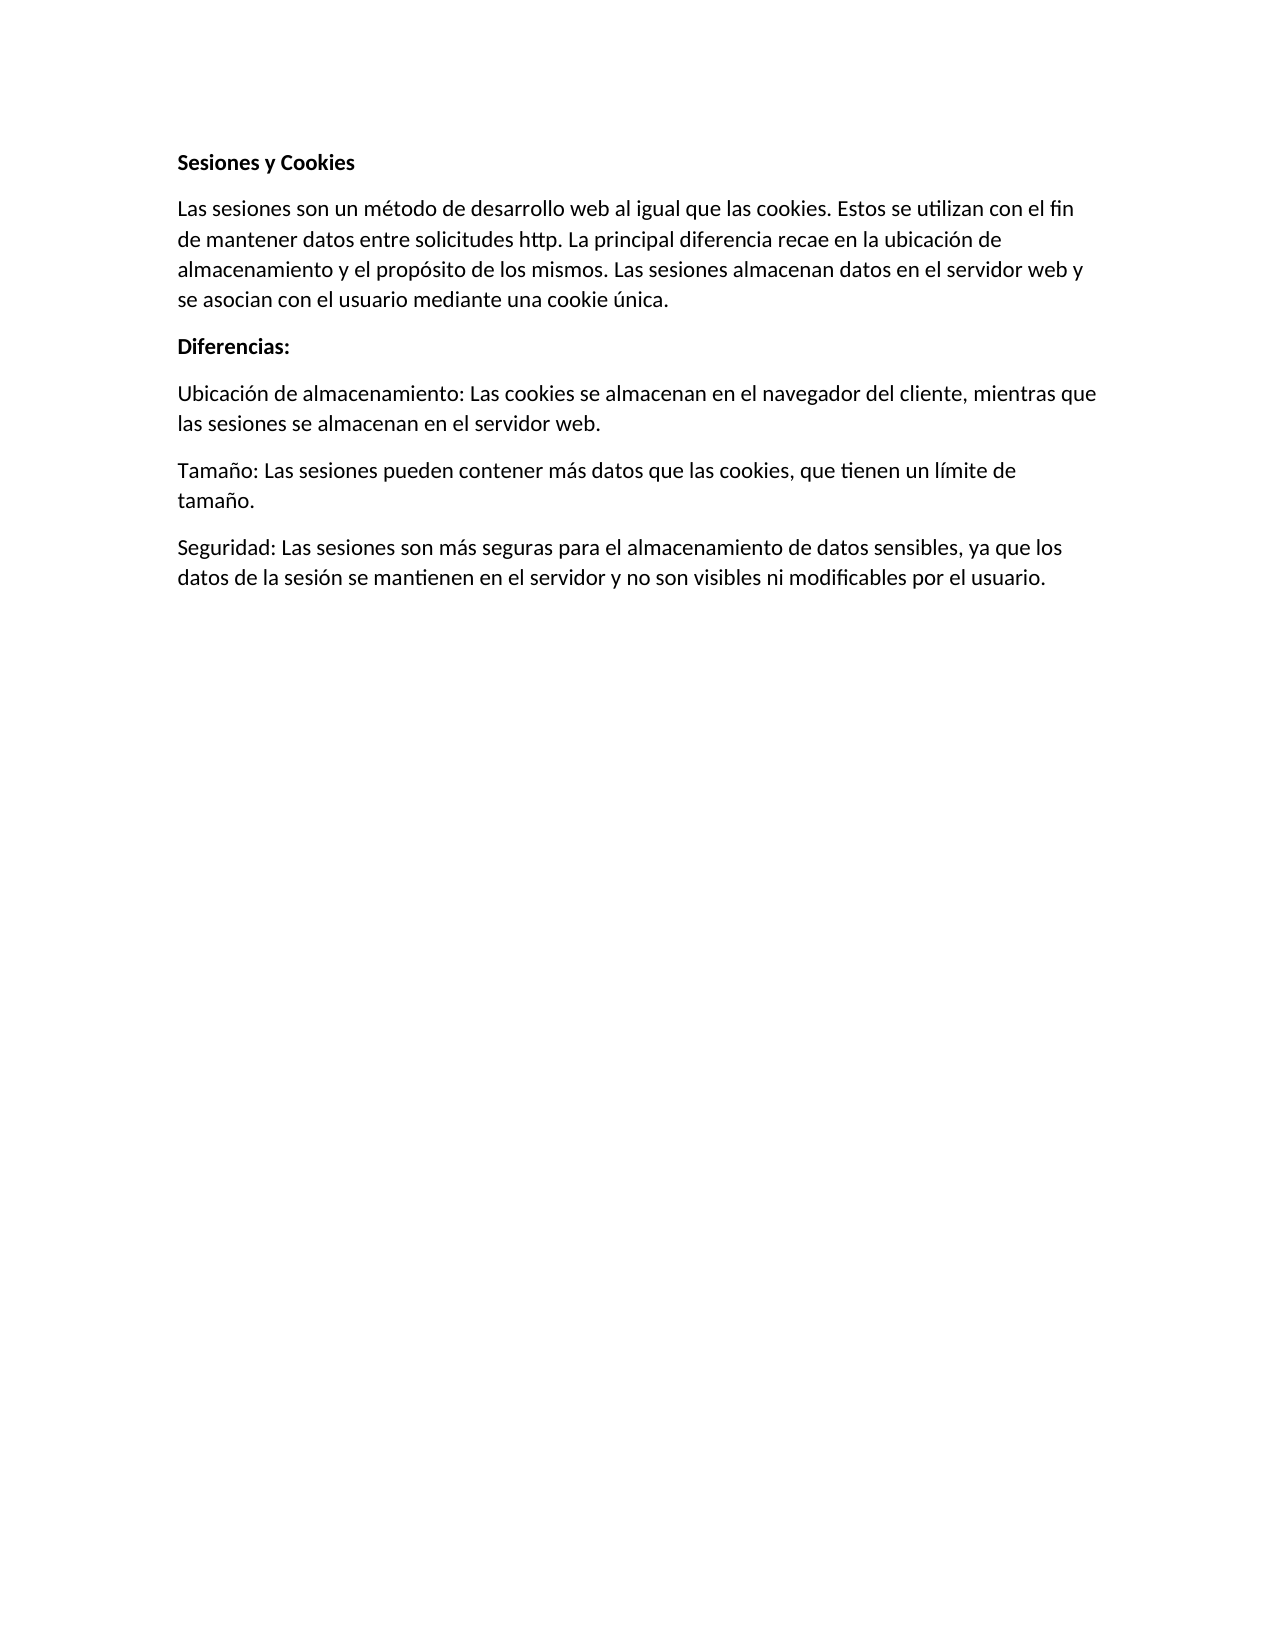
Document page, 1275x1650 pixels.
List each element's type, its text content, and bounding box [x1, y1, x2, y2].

text Las sesiones son un método de desarrollo web al igual que las cookies. Estos se utilizan con el fin de mantener datos entre solicitudes http. La principal diferencia recae en la ubicación de almacenamiento y el propósito de los mismos. Las sesiones almacenan datos en el servidor web y se asocian con el usuario mediante una cookie única. [177, 194, 1098, 313]
text Tamaño: Las sesiones pueden contener más datos que las cookies, que tienen un límite de tamaño. [177, 456, 1098, 514]
text Ubicación de almacenamiento: Las cookies se almacenan en el navegador del cliente, mientras que las sesiones se almacenan en el servidor web. [177, 379, 1098, 437]
text Seguridad: Las sesiones son más seguras para el almacenamiento de datos sensibles, ya que los datos de la sesión se mantienen en el servidor y no son visibles ni modificables por el usuario. [177, 533, 1098, 591]
text Sesiones y Cookies [177, 148, 1098, 176]
text Diferencias: [177, 332, 1098, 360]
